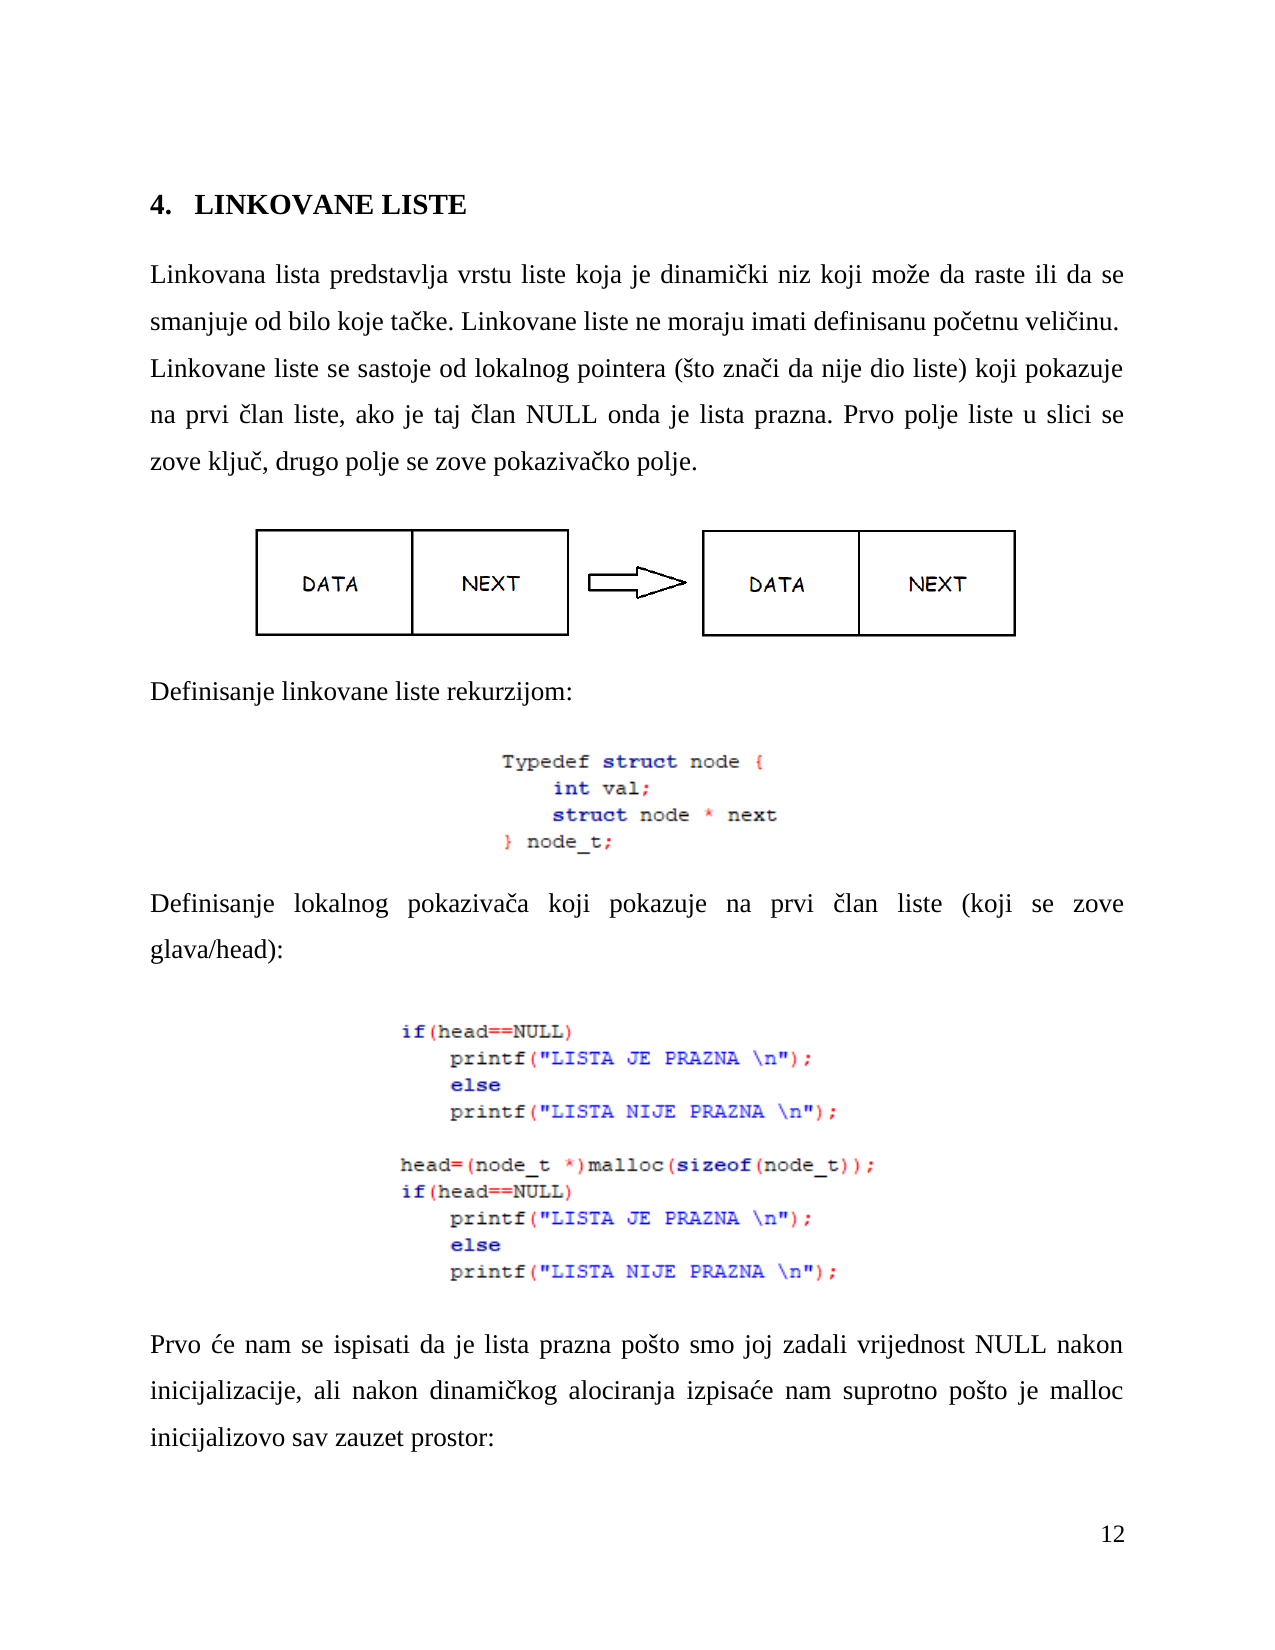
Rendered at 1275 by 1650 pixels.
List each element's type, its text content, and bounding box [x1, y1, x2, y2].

subtitle LINKOVANE LISTE [150, 187, 1125, 221]
text Prvo će nam se ispisati da je lista prazna pošto smo joj zadali vrijednost NULL nakon inicijalizacije, ali nakon dinamičkog alociranja izpisaće nam suprotno pošto je malloc inicijalizovo sav zauzet prostor: [150, 1328, 1125, 1452]
text Linkovane liste se sastoje od lokalnog pointera (što znači da nije dio liste) koji pokazuje na prvi član liste, ako je taj član NULL onda je lista prazna. Prvo polje liste u slici se zove ključ, drugo polje se zove pokazivačko polje. [150, 352, 1125, 476]
text Linkovana lista predstavlja vrstu liste koja je dinamički niz koji može da raste ili da se smanjuje od bilo koje tačke. Linkovane liste ne moraju imati definisanu početnu veličinu. [150, 258, 1125, 336]
picture [253, 516, 1022, 650]
text Definisanje linkovane liste rekurzijom: [150, 675, 1125, 706]
picture [396, 1005, 879, 1303]
text Definisanje lokalnog pokazivača koji pokazuje na prvi član liste (koji se zove glava/head): [150, 887, 1125, 965]
picture [493, 746, 783, 862]
